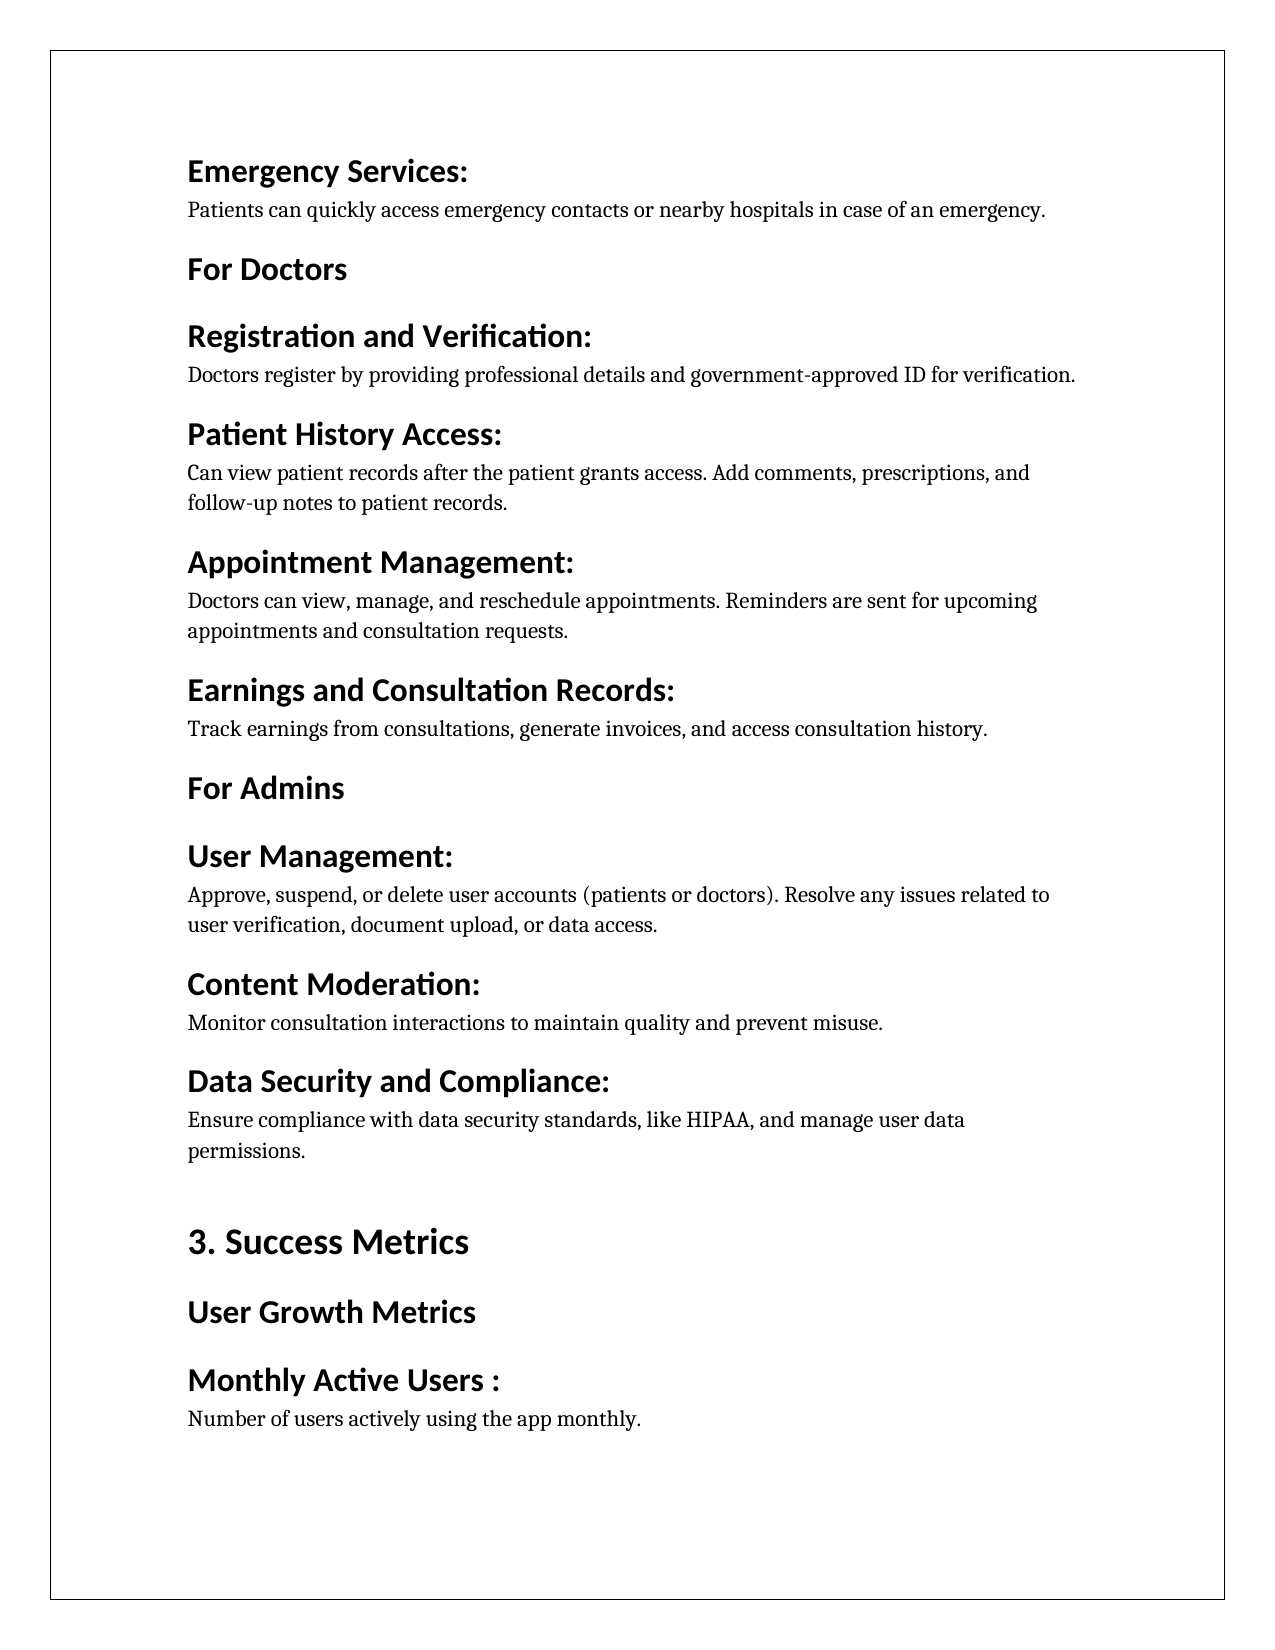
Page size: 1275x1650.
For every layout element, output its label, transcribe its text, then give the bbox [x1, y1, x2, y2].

subtitle 3. Success Metrics [187, 1218, 1087, 1263]
text Monitor consultation interactions to maintain quality and prevent misuse. [187, 1009, 1087, 1036]
subtitle Content Moderation: [187, 963, 1087, 1003]
text Can view patient records after the patient grants access. Add comments, prescriptions, and follow-up notes to patient records. [187, 460, 1087, 517]
subtitle For Admins [187, 767, 1087, 808]
text Ensure compliance with data security standards, like HIPAA, and manage user data permissions. [187, 1107, 1087, 1164]
subtitle Data Security and Compliance: [187, 1061, 1087, 1101]
text Approve, suspend, or delete user accounts (patients or doctors). Resolve any issues related to user verification, document upload, or data access. [187, 881, 1087, 938]
subtitle User Growth Metrics [187, 1291, 1087, 1332]
subtitle Earnings and Consultation Records: [187, 669, 1087, 710]
text Patients can quickly access emergency contacts or nearby hospitals in case of an emergency. [187, 197, 1087, 223]
text Number of users actively using the app monthly. [187, 1406, 1087, 1432]
text Doctors register by providing professional details and government-approved ID for verification. [187, 362, 1087, 388]
text Doctors can view, manage, and reschedule appointments. Reminders are sent for upcoming appointments and consultation requests. [187, 588, 1087, 644]
subtitle User Management: [187, 835, 1087, 875]
subtitle Registration and Verification: [187, 315, 1087, 356]
subtitle Patient History Access: [187, 413, 1087, 454]
subtitle Monthly Active Users : [187, 1359, 1087, 1399]
subtitle For Doctors [187, 248, 1087, 288]
subtitle Appointment Management: [187, 541, 1087, 582]
subtitle Emergency Services: [187, 150, 1087, 191]
text Track earnings from consultations, generate invoices, and access consultation history. [187, 716, 1087, 742]
